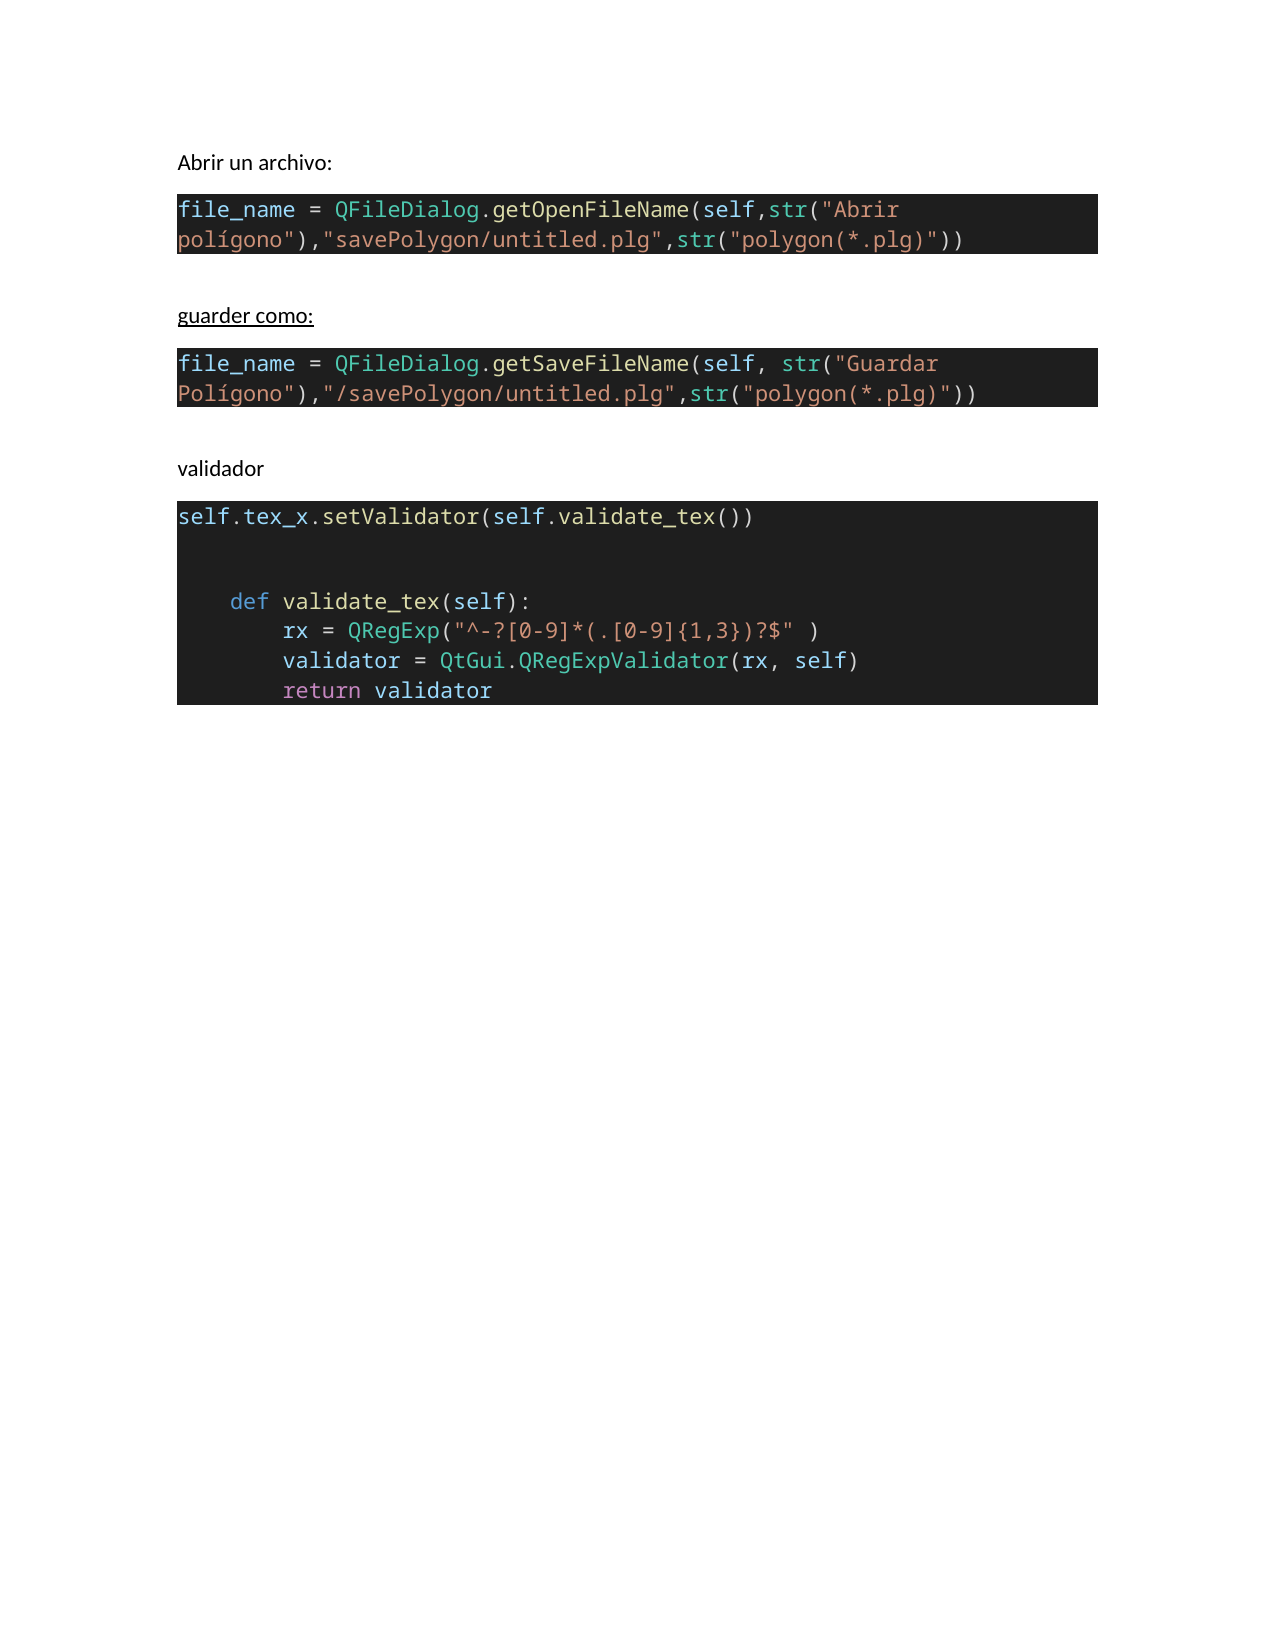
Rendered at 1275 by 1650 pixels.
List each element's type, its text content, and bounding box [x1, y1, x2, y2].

text validador [177, 454, 1098, 482]
text return validator [177, 675, 1098, 705]
text guarder como: [177, 301, 1098, 329]
text file_name = QFileDialog.getSaveFileName(self, str("Guardar Polígono"),"/savePolygon/untitled.plg",str("polygon(*.plg)")) [177, 348, 1098, 407]
text def validate_tex(self): [177, 586, 1098, 616]
text file_name = QFileDialog.getOpenFileName(self,str("Abrir polígono"),"savePolygon/untitled.plg",str("polygon(*.plg)")) [177, 194, 1098, 254]
text self.tex_x.setValidator(self.validate_tex()) [177, 501, 1098, 531]
text validator = QtGui.QRegExpValidator(rx, self) [177, 645, 1098, 675]
text rx = QRegExp("^-?[0-9]*(.[0-9]{1,3})?$" ) [177, 616, 1098, 645]
text Abrir un archivo: [177, 148, 1098, 176]
